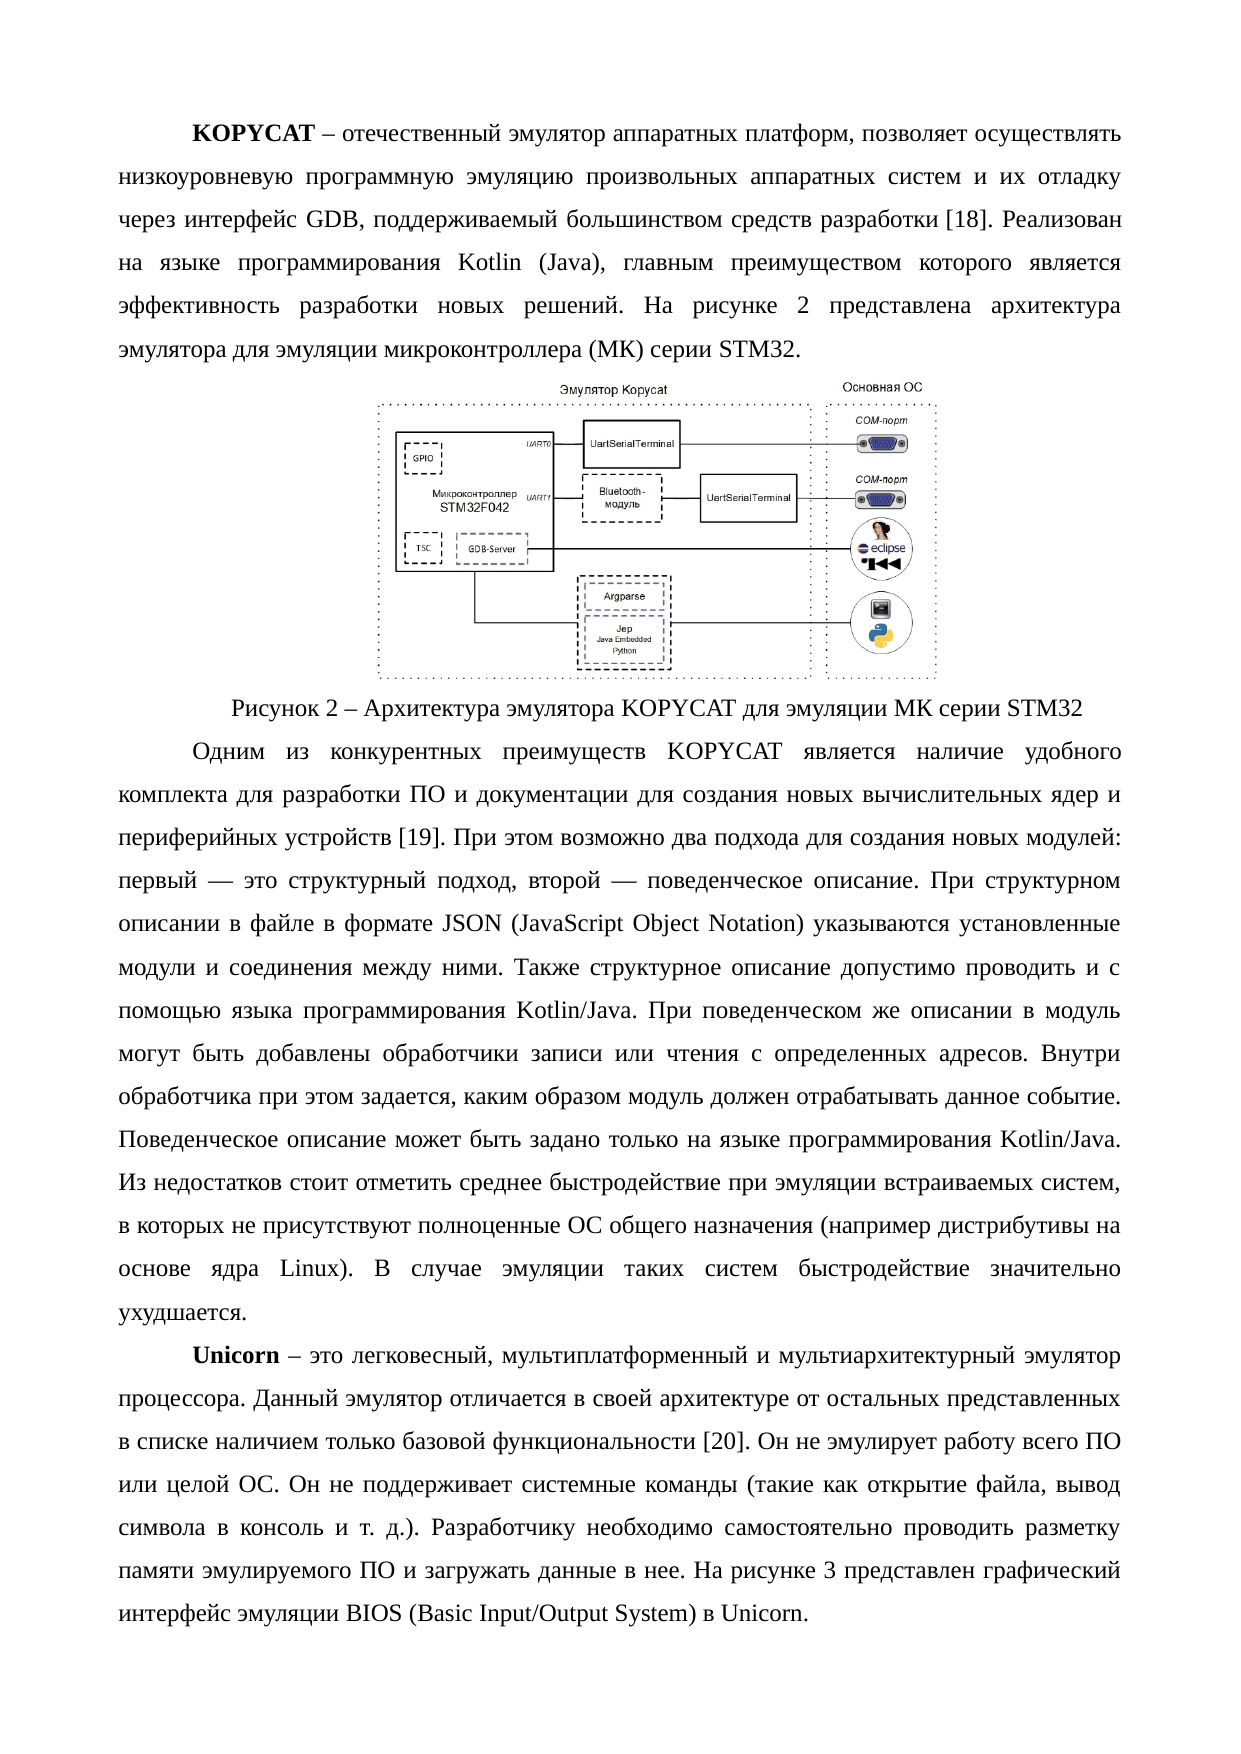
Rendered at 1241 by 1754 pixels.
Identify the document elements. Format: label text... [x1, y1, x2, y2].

text Одним из конкурентных преимуществ KOPYCAT является наличие удобного комплекта для разработки ПО и документации для создания новых вычислительных ядер и периферийных устройств [19]. При этом возможно два подхода для создания новых модулей: первый — это структурный подход, второй — поведенческое описание. При структурном описании в файле в формате JSON (JavaScript Object Notation) указываются установленные модули и соединения между ними. Также структурное описание допустимо проводить и с помощью языка программирования Kotlin/Java. При поведенческом же описании в модуль могут быть добавлены обработчики записи или чтения с определенных адресов. Внутри обработчика при этом задается, каким образом модуль должен отрабатывать данное событие. Поведенческое описание может быть задано только на языке программирования Kotlin/Java. Из недостатков стоит отметить среднее быстродействие при эмуляции встраиваемых систем, в которых не присутствуют полноценные ОС общего назначения (например дистрибутивы на основе ядра Linux). В случае эмуляции таких систем быстродействие значительно ухудшается. [118, 736, 1122, 1325]
text Рисунок 2 – Архитектура эмулятора KOPYCAT для эмуляции МК серии STM32 [118, 693, 1122, 722]
picture [377, 376, 937, 679]
text Unicorn – это легковесный, мультиплатформенный и мультиархитектурный эмулятор процессора. Данный эмулятор отличается в своей архитектуре от остальных представленных в списке наличием только базовой функциональности [20]. Он не эмулирует работу всего ПО или целой ОС. Он не поддерживает системные команды (такие как открытие файла, вывод символа в консоль и т. д.). Разработчику необходимо самостоятельно проводить разметку памяти эмулируемого ПО и загружать данные в нее. На рисунке 3 представлен графический интерфейс эмуляции BIOS (Basic Input/Output System) в Unicorn. [118, 1340, 1122, 1627]
